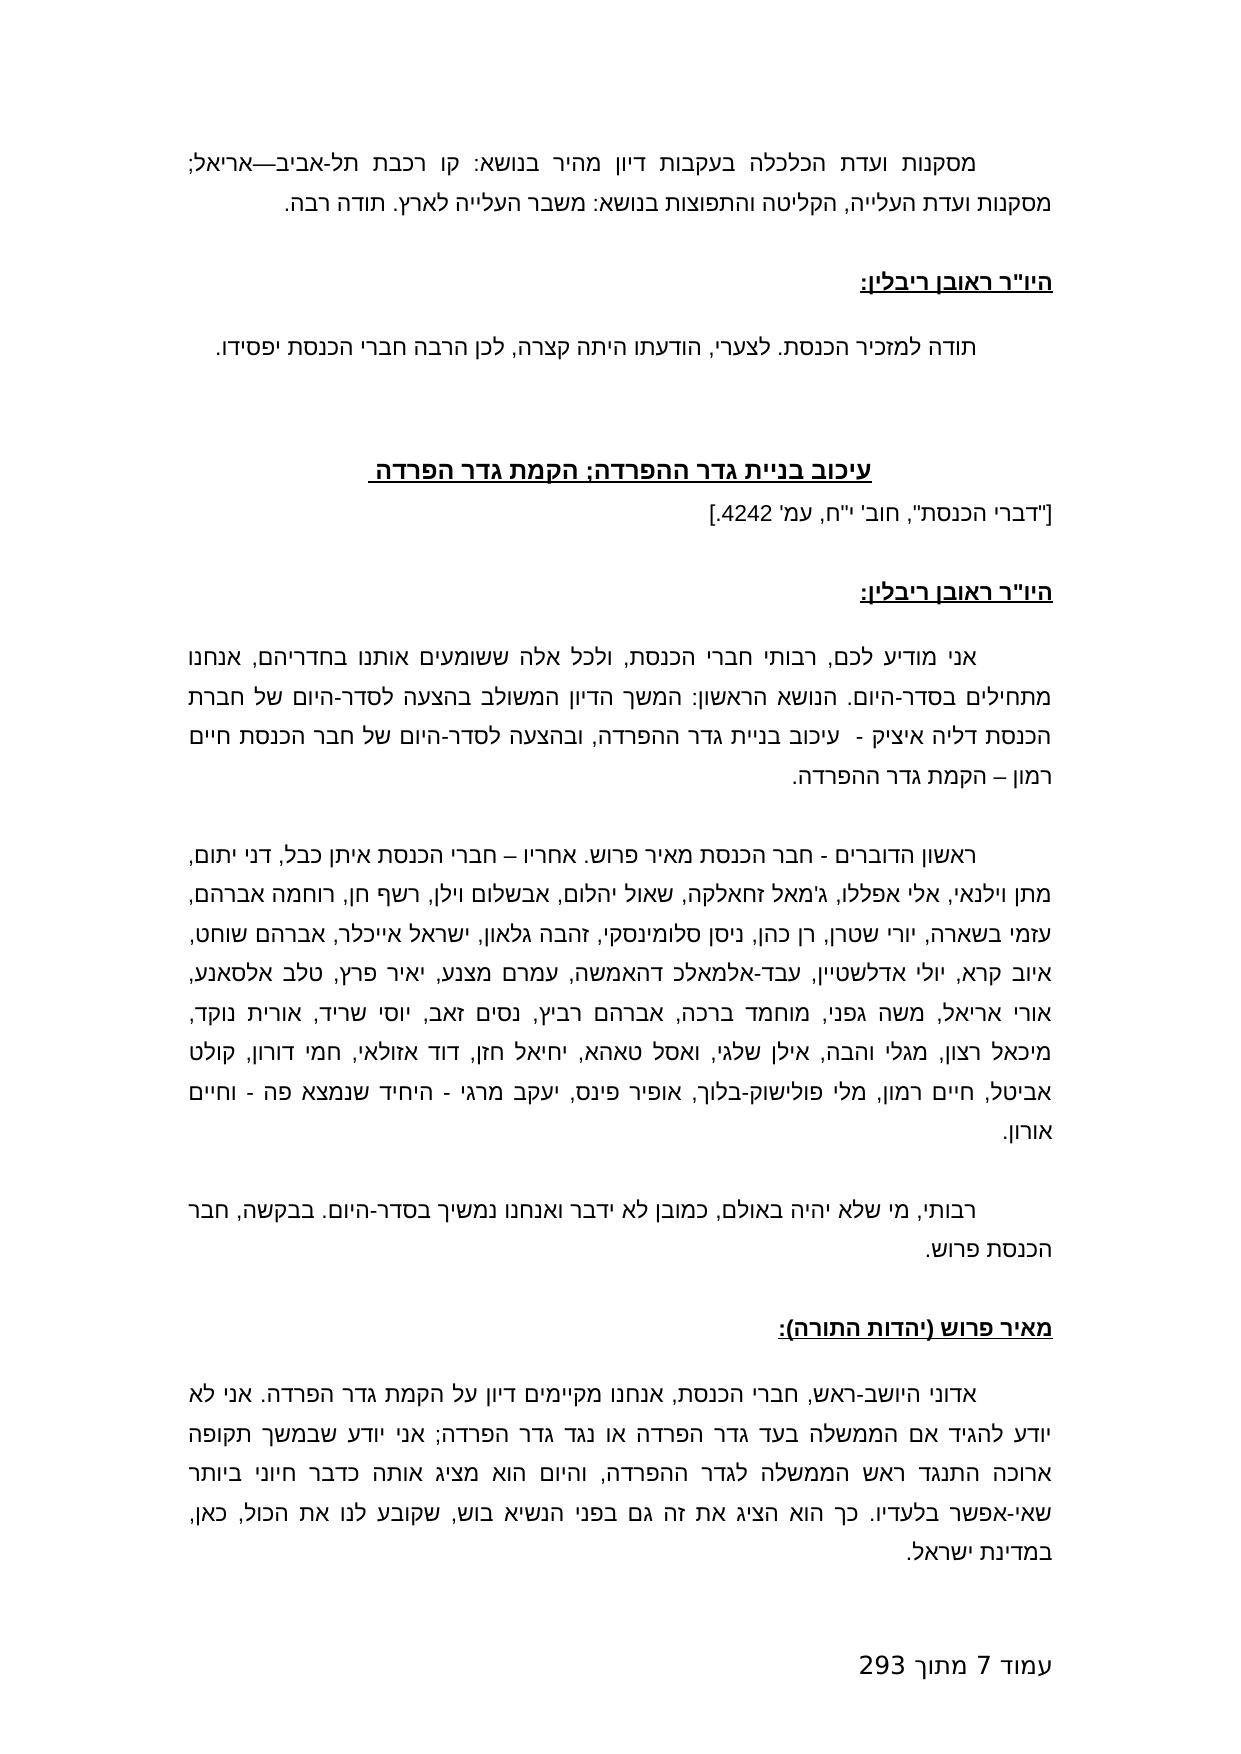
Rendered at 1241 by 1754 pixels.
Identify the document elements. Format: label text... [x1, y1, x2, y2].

text ראשון הדוברים - חבר הכנסת מאיר פרוש. אחריו – חברי הכנסת איתן כבל, דני יתום, מתן וילנאי, אלי אפללו, ג'מאל זחאלקה, שאול יהלום, אבשלום וילן, רשף חן, רוחמה אברהם, עזמי בשארה, יורי שטרן, רן כהן, ניסן סלומינסקי, זהבה גלאון, ישראל אייכלר, אברהם שוחט, איוב קרא, יולי אדלשטיין, עבד-אלמאלכ דהאמשה, עמרם מצנע, יאיר פרץ, טלב אלסאנע, אורי אריאל, משה גפני, מוחמד ברכה, אברהם רביץ, נסים זאב, יוסי שריד, אורית נוקד, מיכאל רצון, מגלי והבה, אילן שלגי, ואסל טאהא, יחיאל חזן, דוד אזולאי, חמי דורון, קולט אביטל, חיים רמון, מלי פולישוק-בלוך, אופיר פינס, יעקב מרגי - היחיד שנמצא פה - וחיים אורון. [187, 842, 1053, 1144]
text תודה למזכיר הכנסת. לצערי, הודעתו היתה קצרה, לכן הרבה חברי הכנסת יפסידו. [187, 334, 1053, 361]
text היו"ר ראובן ריבלין: [187, 578, 1053, 605]
text מסקנות ועדת הכלכלה בעקבות דיון מהיר בנושא: קו רכבת תל-אביב—אריאל; מסקנות ועדת העלייה, הקליטה והתפוצות בנושא: משבר העלייה לארץ. תודה רבה. [187, 150, 1053, 216]
text רבותי, מי שלא יהיה באולם, כמובן לא ידבר ואנחנו נמשיך בסדר-היום. בבקשה, חבר הכנסת פרוש. [187, 1197, 1053, 1263]
text מאיר פרוש (יהדות התורה): [187, 1315, 1053, 1342]
text אדוני היושב-ראש, חברי הכנסת, אנחנו מקיימים דיון על הקמת גדר הפרדה. אני לא יודע להגיד אם הממשלה בעד גדר הפרדה או נגד גדר הפרדה; אני יודע שבמשך תקופה ארוכה התנגד ראש הממשלה לגדר ההפרדה, והיום הוא מציג אותה כדבר חיוני ביותר שאי-אפשר בלעדיו. כך הוא הציג את זה גם בפני הנשיא בוש, שקובע לנו את הכול, כאן, במדינת ישראל. [187, 1381, 1053, 1566]
text עיכוב בניית גדר ההפרדה; הקמת גדר הפרדה [187, 456, 1053, 485]
text היו"ר ראובן ריבלין: [187, 268, 1053, 295]
text אני מודיע לכם, רבותי חברי הכנסת, ולכל אלה ששומעים אותנו בחדריהם, אנחנו מתחילים בסדר-היום. הנושא הראשון: המשך הדיון המשולב בהצעה לסדר-היום של חברת הכנסת דליה איציק - עיכוב בניית גדר ההפרדה, ובהצעה לסדר-היום של חבר הכנסת חיים רמון – הקמת גדר ההפרדה. [187, 644, 1053, 789]
text ["דברי הכנסת", חוב' י"ח, עמ' 4242.] [187, 499, 1053, 526]
